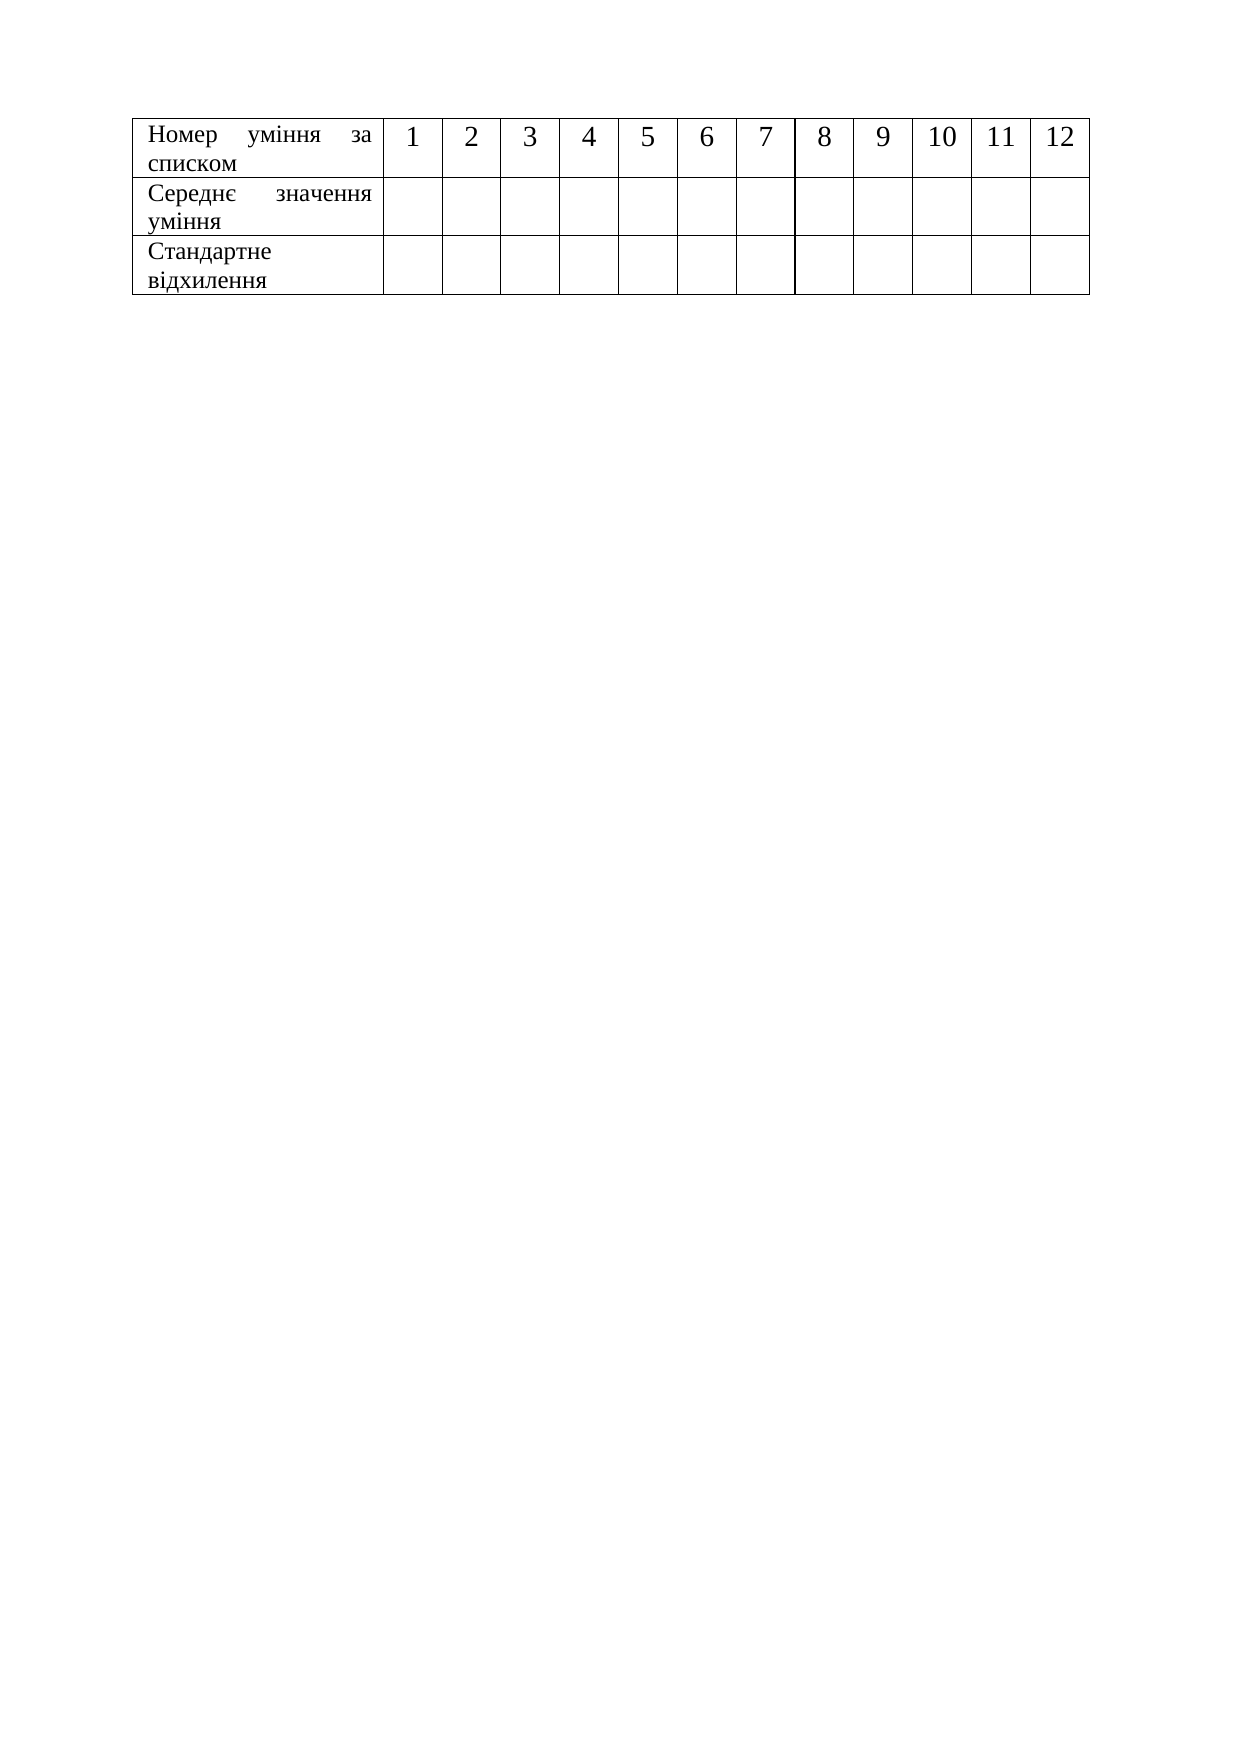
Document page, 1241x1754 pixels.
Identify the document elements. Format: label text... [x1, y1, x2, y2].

table_cell [619, 236, 677, 294]
table_header 6 [678, 119, 736, 177]
table_header 9 [854, 119, 912, 177]
table_cell Середнє значення уміння [133, 178, 383, 235]
table_cell [501, 178, 559, 235]
table_cell [619, 178, 677, 235]
table_cell [972, 178, 1030, 235]
table_cell [854, 236, 912, 294]
table_cell [737, 236, 794, 294]
table_cell [384, 236, 442, 294]
table_cell [678, 236, 736, 294]
table_header 1 [384, 119, 442, 177]
table_header 8 [796, 119, 853, 177]
table_header 4 [560, 119, 618, 177]
table_header 7 [737, 119, 794, 177]
table_header Номер уміння за списком [133, 119, 383, 177]
table_cell [501, 236, 559, 294]
table_cell [443, 236, 500, 294]
table_cell [737, 178, 794, 235]
table_cell [972, 236, 1030, 294]
table_cell [796, 178, 853, 235]
table_cell [560, 236, 618, 294]
table_cell [913, 178, 971, 235]
table_cell [913, 236, 971, 294]
table_cell [560, 178, 618, 235]
table_header 2 [443, 119, 500, 177]
table_header 3 [501, 119, 559, 177]
table_cell Стандартне відхилення [133, 236, 383, 294]
table_cell [678, 178, 736, 235]
table_cell [796, 236, 853, 294]
table_cell [1031, 178, 1089, 235]
table_cell [443, 178, 500, 235]
table_cell [1031, 236, 1089, 294]
table_cell [854, 178, 912, 235]
table_header 5 [619, 119, 677, 177]
table_header 11 [972, 119, 1030, 177]
table_header 10 [913, 119, 971, 177]
table_cell [384, 178, 442, 235]
table_header 12 [1031, 119, 1089, 177]
